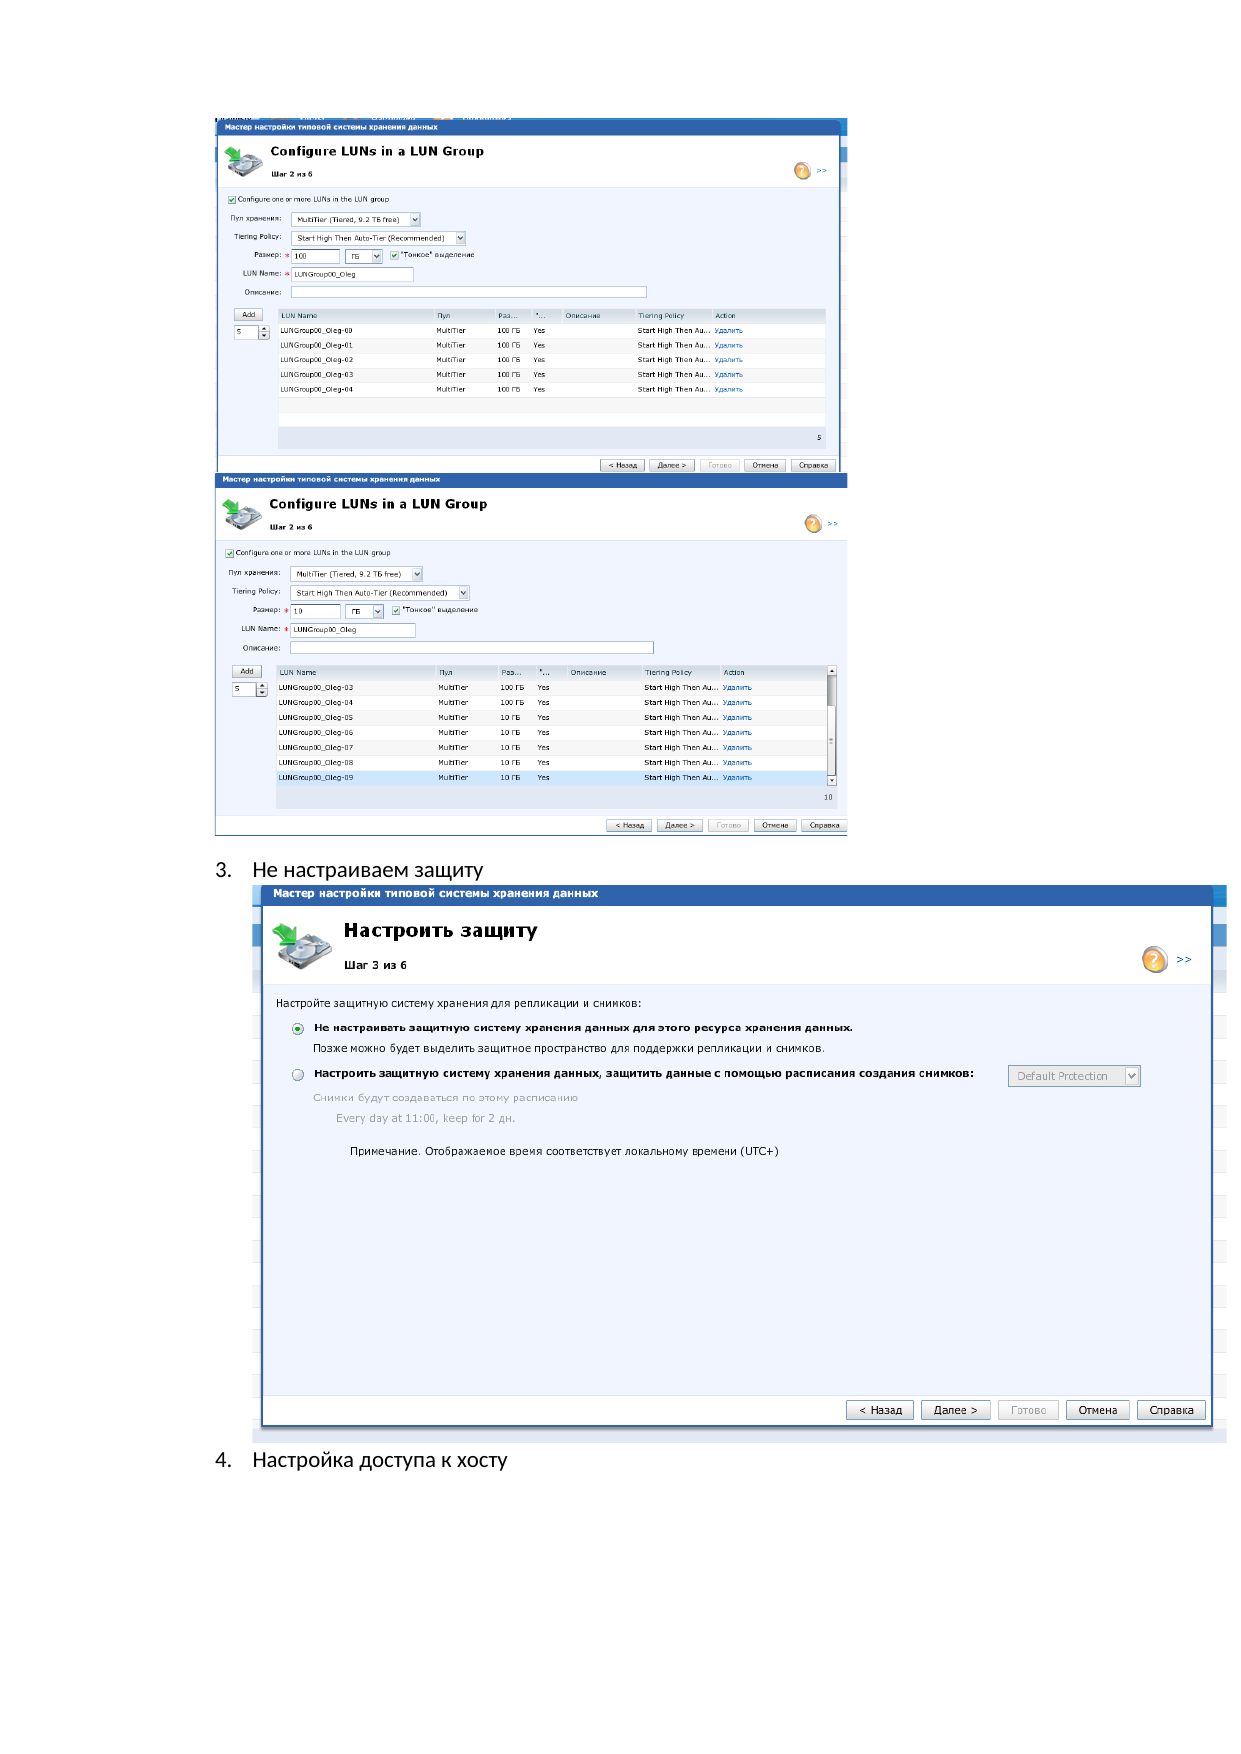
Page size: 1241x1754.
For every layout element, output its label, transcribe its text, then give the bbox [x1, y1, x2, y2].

picture [252, 885, 1227, 1443]
picture [214, 118, 848, 472]
list Настройка доступа к хосту [215, 1445, 1152, 1473]
picture [214, 473, 848, 836]
list Не настраиваем защиту [215, 855, 1152, 883]
